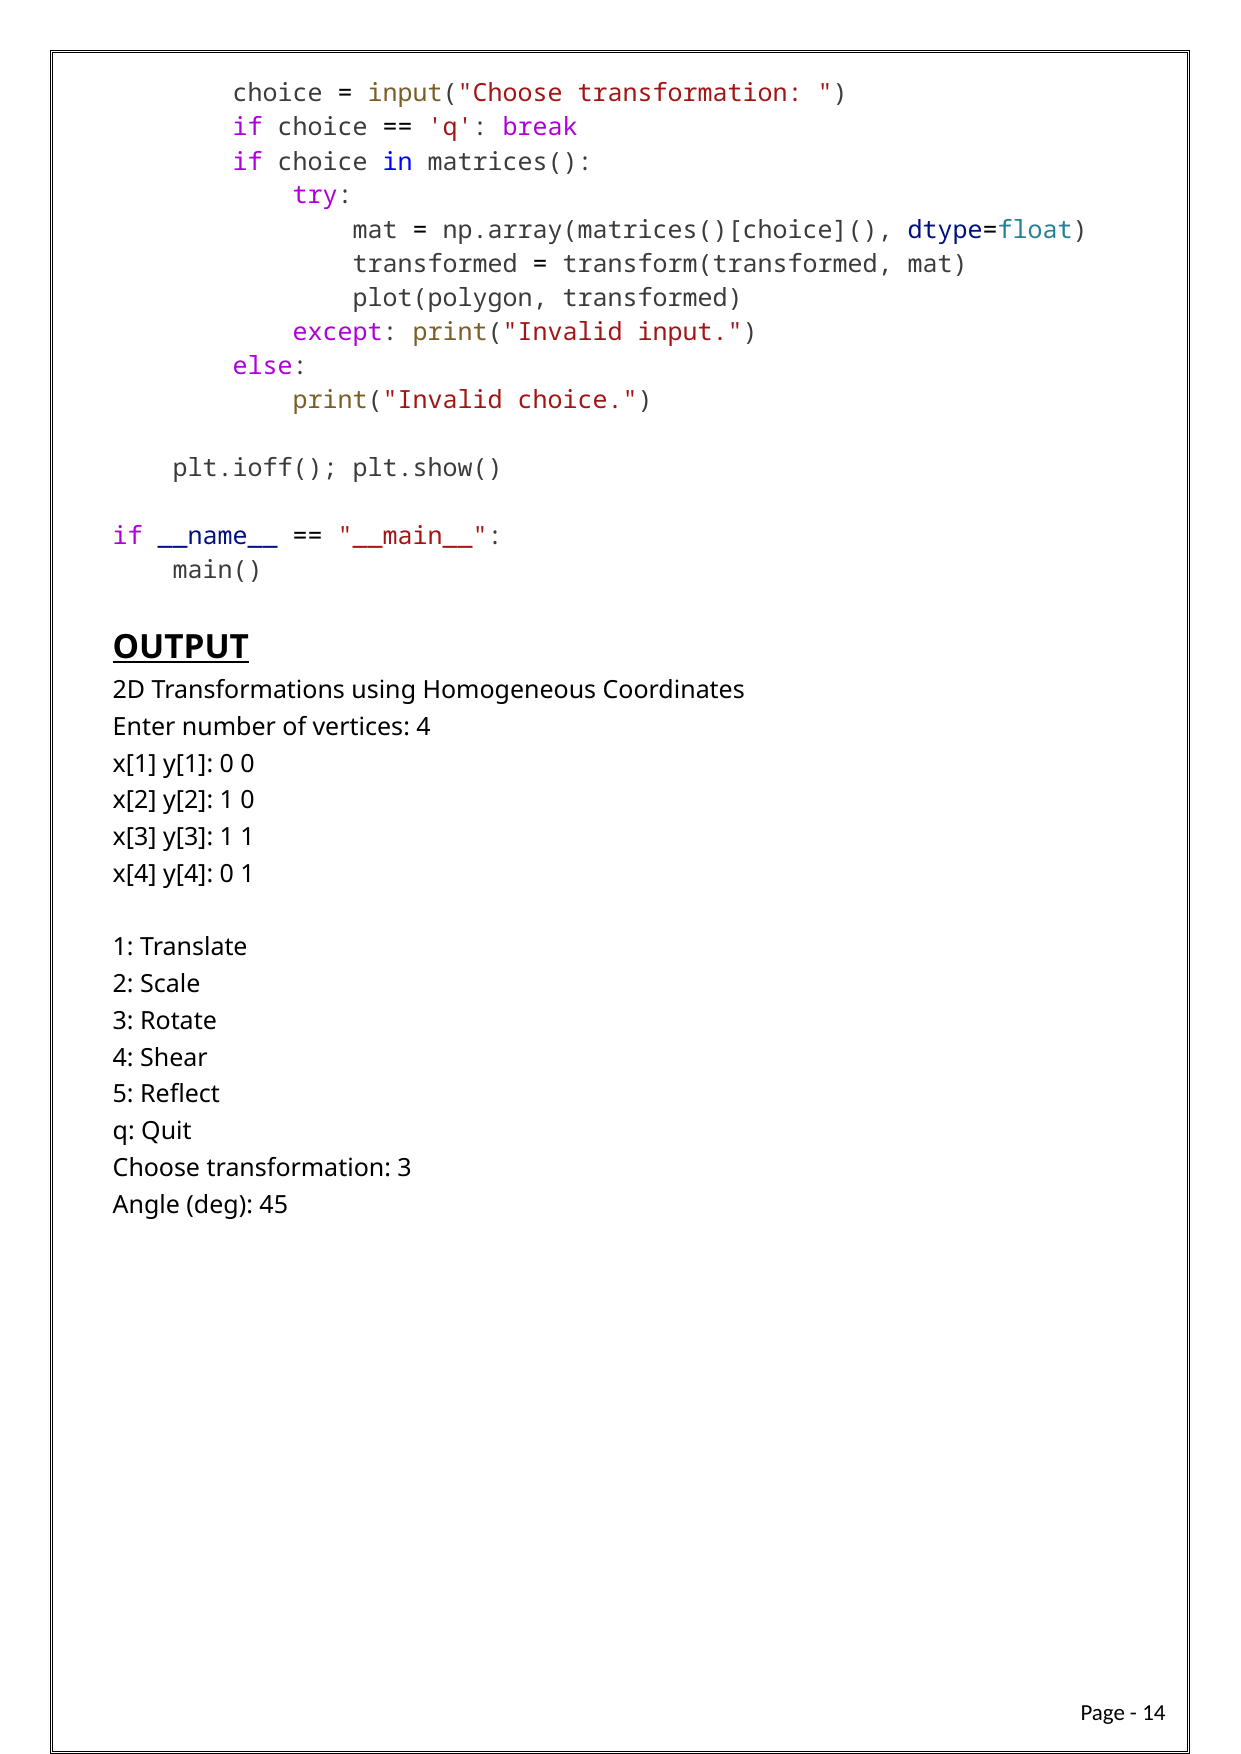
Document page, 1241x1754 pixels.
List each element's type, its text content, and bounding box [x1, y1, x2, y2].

text if __name__ == "__main__": [112, 518, 1165, 552]
list 2: Scale [112, 966, 1165, 1000]
text else: [112, 347, 1165, 382]
list Enter number of vertices: 4 [112, 708, 1165, 742]
text mat = np.array(matrices()[choice](), dtype=float) [112, 211, 1165, 245]
text transformed = transform(transformed, mat) [112, 245, 1165, 279]
list 1: Translate [112, 929, 1165, 963]
list 4: Shear [112, 1039, 1165, 1073]
list Choose transformation: 3 [112, 1150, 1165, 1184]
list 3: Rotate [112, 1003, 1165, 1037]
text plot(polygon, transformed) [112, 279, 1165, 313]
text if choice == 'q': break [112, 109, 1165, 143]
list x[2] y[2]: 1 0 [112, 782, 1165, 816]
text print("Invalid choice.") [112, 382, 1165, 416]
list OUTPUT [112, 623, 1165, 668]
list q: Quit [112, 1113, 1165, 1147]
list 5: Reflect [112, 1076, 1165, 1110]
text main() [112, 552, 1165, 586]
list x[4] y[4]: 0 1 [112, 856, 1165, 889]
list 2D Transformations using Homogeneous Coordinates [112, 672, 1165, 706]
text try: [112, 177, 1165, 211]
list x[3] y[3]: 1 1 [112, 819, 1165, 853]
text choice = input("Choose transformation: ") [112, 75, 1165, 109]
list Angle (deg): 45 [112, 1186, 1165, 1221]
text if choice in matrices(): [112, 143, 1165, 177]
list x[1] y[1]: 0 0 [112, 745, 1165, 779]
text plt.ioff(); plt.show() [112, 450, 1165, 484]
text except: print("Invalid input.") [112, 313, 1165, 347]
